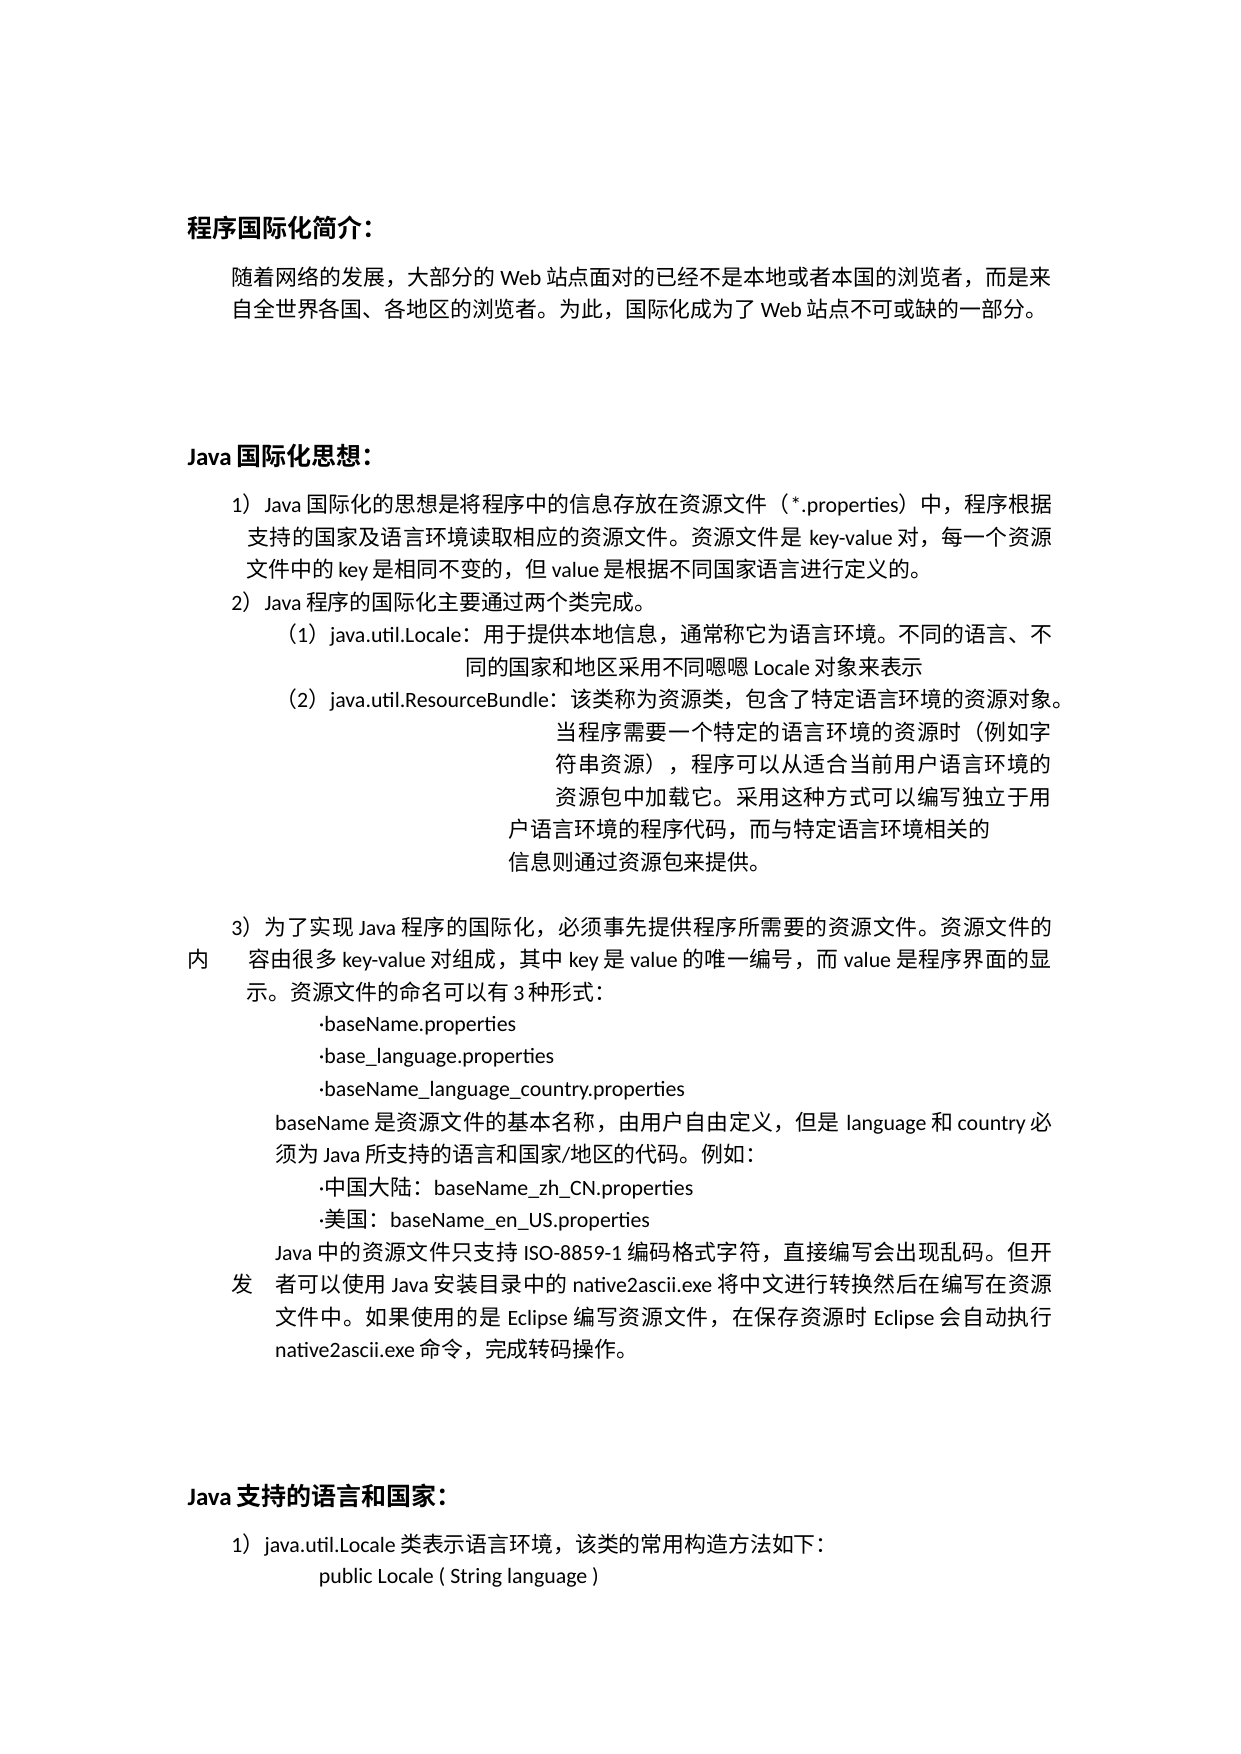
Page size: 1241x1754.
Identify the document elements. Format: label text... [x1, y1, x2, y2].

list ·baseName_language_country.properties [275, 1072, 1053, 1104]
list Java程序的国际化主要通过两个类完成。 [187, 584, 1053, 617]
list ·美国：baseName_en_US.properties [275, 1202, 1053, 1234]
list 1）java.util.Locale类表示语言环境，该类的常用构造方法如下： [187, 1527, 1053, 1559]
list 为了实现Java程序的国际化，必须事先提供程序所需要的资源文件。资源文件的内 容由很多key-value对组成，其中key是value的唯一编号，而value是程序界面的显 示。资源文件的命名可以有3种形式： [187, 909, 1053, 1007]
list Java国际化的思想是将程序中的信息存放在资源文件（*.properties）中，程序根据 支持的国家及语言环境读取相应的资源文件。资源文件是key-value对，每一个资源 文件中的key是相同不变的，但value是根据不同国家语言进行定义的。 [187, 487, 1053, 584]
list ·中国大陆：baseName_zh_CN.properties [275, 1169, 1053, 1202]
list java.util.Locale：用于提供本地信息，通常称它为语言环境。不同的语言、不 同的国家和地区采用不同嗯嗯Locale对象来表示 [231, 617, 1053, 682]
list 程序国际化简介： [187, 194, 1053, 259]
list baseName是资源文件的基本名称，由用户自由定义，但是language和country必 须为Java所支持的语言和国家/地区的代码。例如： [231, 1104, 1053, 1169]
list public Locale ( String language ) [275, 1559, 1053, 1592]
list java.util.ResourceBundle：该类称为资源类，包含了特定语言环境的资源对象。 当程序需要一个特定的语言环境的资源时（例如字 符串资源），程序可以从适合当前用户语言环境的 资源包中加载它。采用这种方式可以编写独立于用 户语言环境的程序代码，而与特定语言环境相关的 信息则通过资源包来提供。 [231, 682, 1053, 877]
list ·base_language.properties [275, 1039, 1053, 1072]
list Java支持的语言和国家： [187, 1462, 1053, 1527]
text 随着网络的发展，大部分的Web站点面对的已经不是本地或者本国的浏览者，而是来 自全世界各国、各地区的浏览者。为此，国际化成为了Web站点不可或缺的一部分。 [187, 259, 1053, 324]
list Java中的资源文件只支持ISO-8859-1编码格式字符，直接编写会出现乱码。但开发 者可以使用Java安装目录中的native2ascii.exe将中文进行转换然后在编写在资源 文件中。如果使用的是Eclipse编写资源文件，在保存资源时Eclipse会自动执行 native2ascii.exe命令，完成转码操作。 [231, 1234, 1053, 1364]
list ·baseName.properties [275, 1007, 1053, 1039]
list Java国际化思想： [187, 422, 1053, 487]
